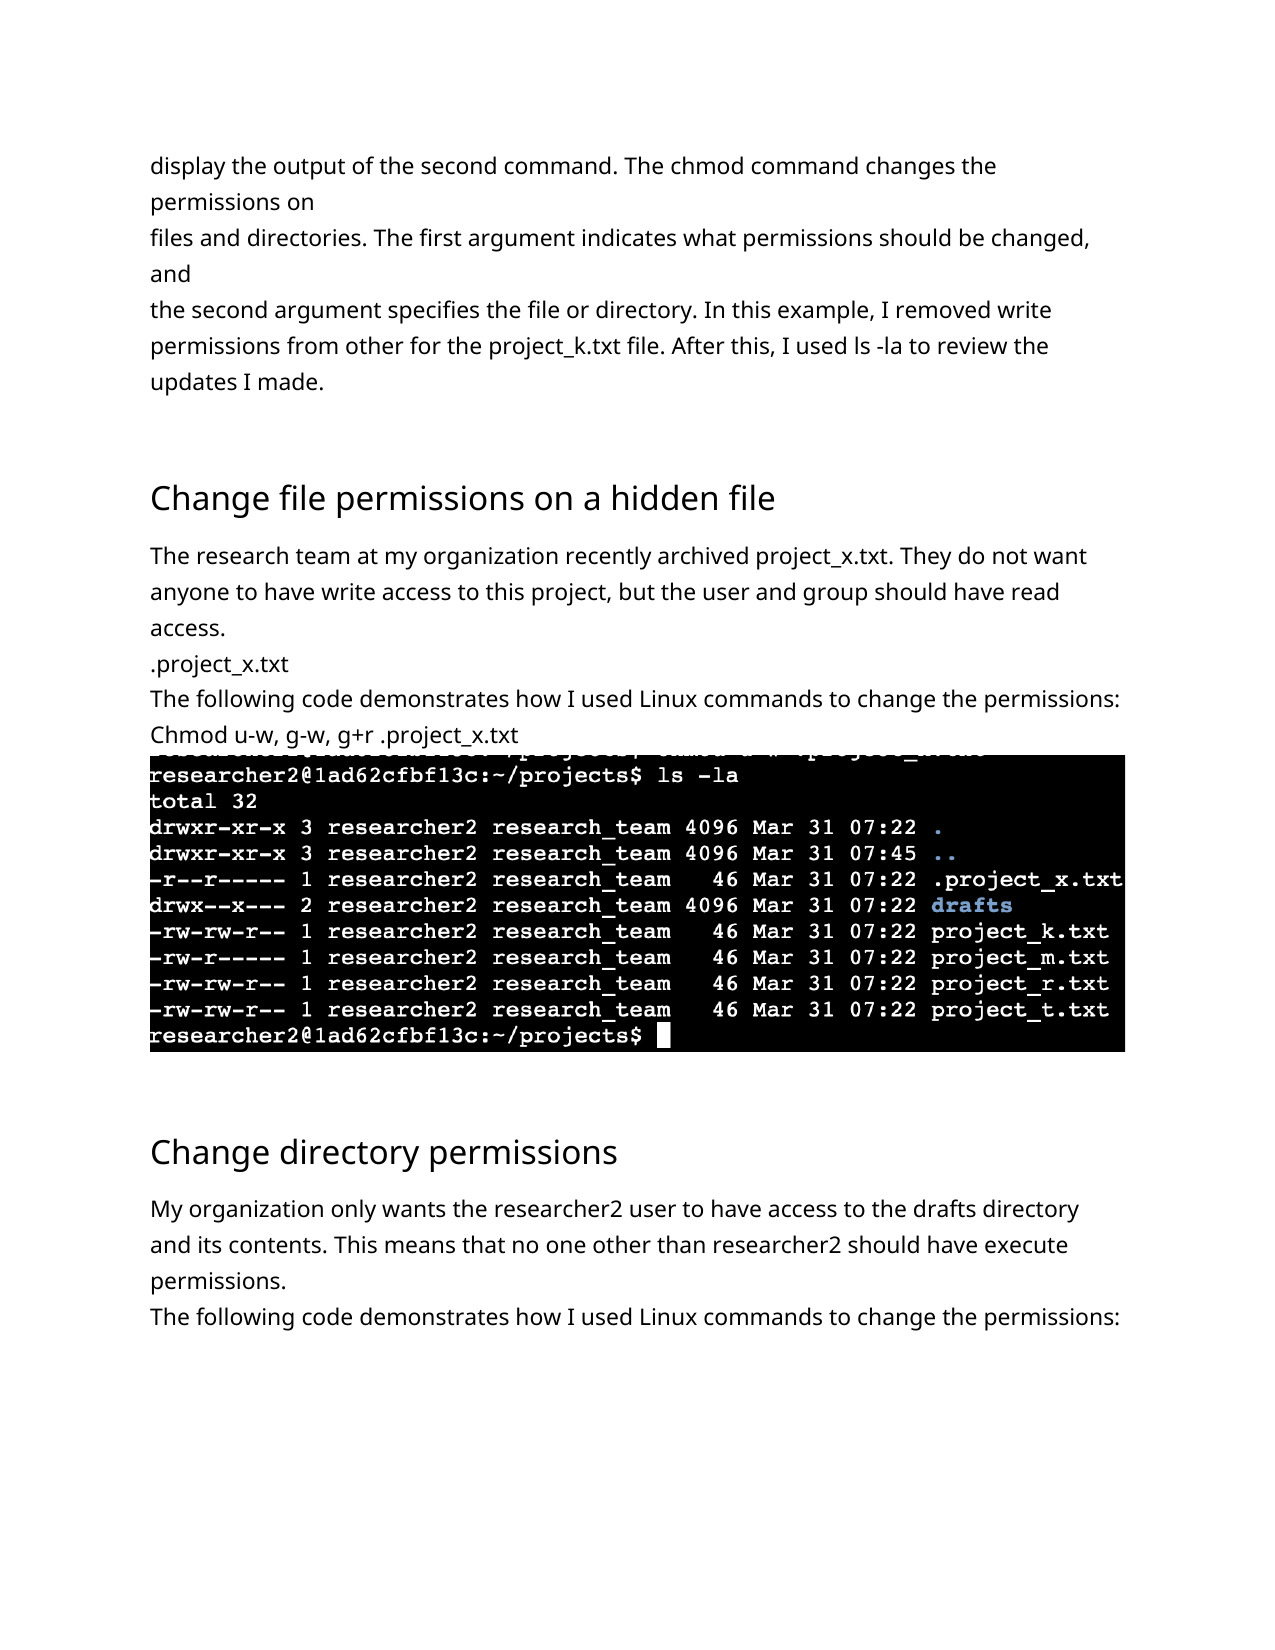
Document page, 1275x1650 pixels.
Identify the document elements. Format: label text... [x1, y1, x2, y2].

text display the output of the second command. The chmod command changes the permissions on [150, 150, 1125, 217]
picture [150, 755, 1125, 1052]
text The following code demonstrates how I used Linux commands to change the permissions: [150, 683, 1125, 715]
text The following code demonstrates how I used Linux commands to change the permissions: [150, 1301, 1125, 1332]
subtitle Change directory permissions [150, 1128, 1125, 1174]
text updates I made. [150, 366, 1125, 397]
text .project_x.txt [150, 647, 1125, 679]
text Chmod u-w, g-w, g+r .project_x.txt [150, 719, 1125, 751]
text and its contents. This means that no one other than researcher2 should have execute [150, 1229, 1125, 1260]
text files and directories. The first argument indicates what permissions should be changed, and [150, 222, 1125, 289]
text The research team at my organization recently archived project_x.txt. They do not want [150, 540, 1125, 571]
subtitle Change file permissions on a hidden file [150, 475, 1125, 520]
text the second argument specifies the file or directory. In this example, I removed write permissions from other for the project_k.txt file. After this, I used ls -la to review the [150, 294, 1125, 361]
text anyone to have write access to this project, but the user and group should have read access. [150, 576, 1125, 643]
text My organization only wants the researcher2 user to have access to the drafts directory [150, 1193, 1125, 1224]
text permissions. [150, 1265, 1125, 1296]
